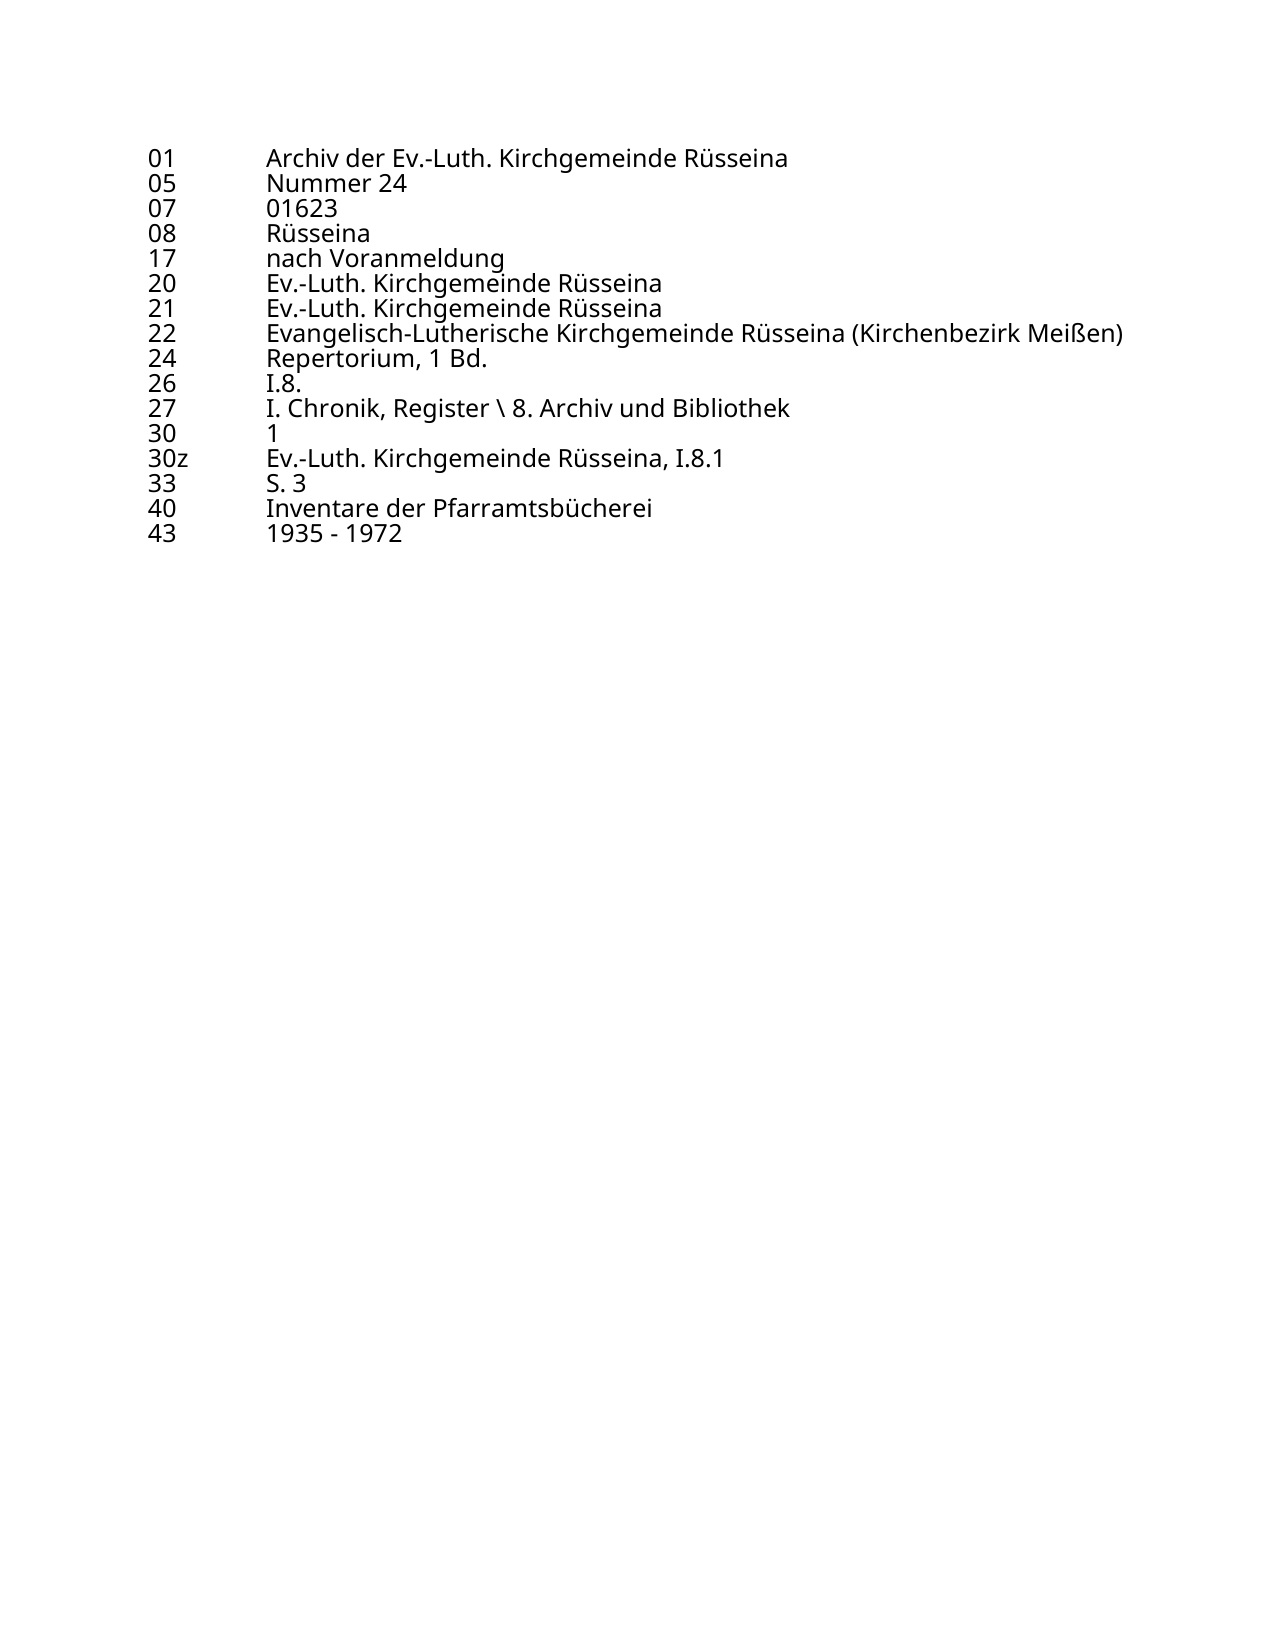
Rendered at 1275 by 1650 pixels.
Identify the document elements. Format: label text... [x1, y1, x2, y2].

text 17 nach Voranmeldung [148, 248, 1127, 273]
text 05 Nummer 24 [148, 173, 1127, 198]
text 22 Evangelisch-Lutherische Kirchgemeinde Rüsseina (Kirchenbezirk Meißen) [148, 323, 1127, 348]
text 26 I.8. [148, 373, 1127, 398]
text 01 Archiv der Ev.-Luth. Kirchgemeinde Rüsseina [148, 148, 1127, 173]
text 20 Ev.-Luth. Kirchgemeinde Rüsseina [148, 273, 1127, 298]
text 33 S. 3 [148, 473, 1127, 498]
text 08 Rüsseina [148, 223, 1127, 248]
text 43 1935 - 1972 [148, 523, 1127, 548]
text 07 01623 [148, 198, 1127, 223]
text 24 Repertorium, 1 Bd. [148, 348, 1127, 373]
text 30 1 [148, 423, 1127, 448]
text 21 Ev.-Luth. Kirchgemeinde Rüsseina [148, 298, 1127, 323]
text 30z Ev.-Luth. Kirchgemeinde Rüsseina, I.8.1 [148, 448, 1127, 473]
text 27 I. Chronik, Register \ 8. Archiv und Bibliothek [148, 398, 1127, 423]
text 40 Inventare der s[Pfarramtsbücherei]s [148, 498, 1127, 523]
